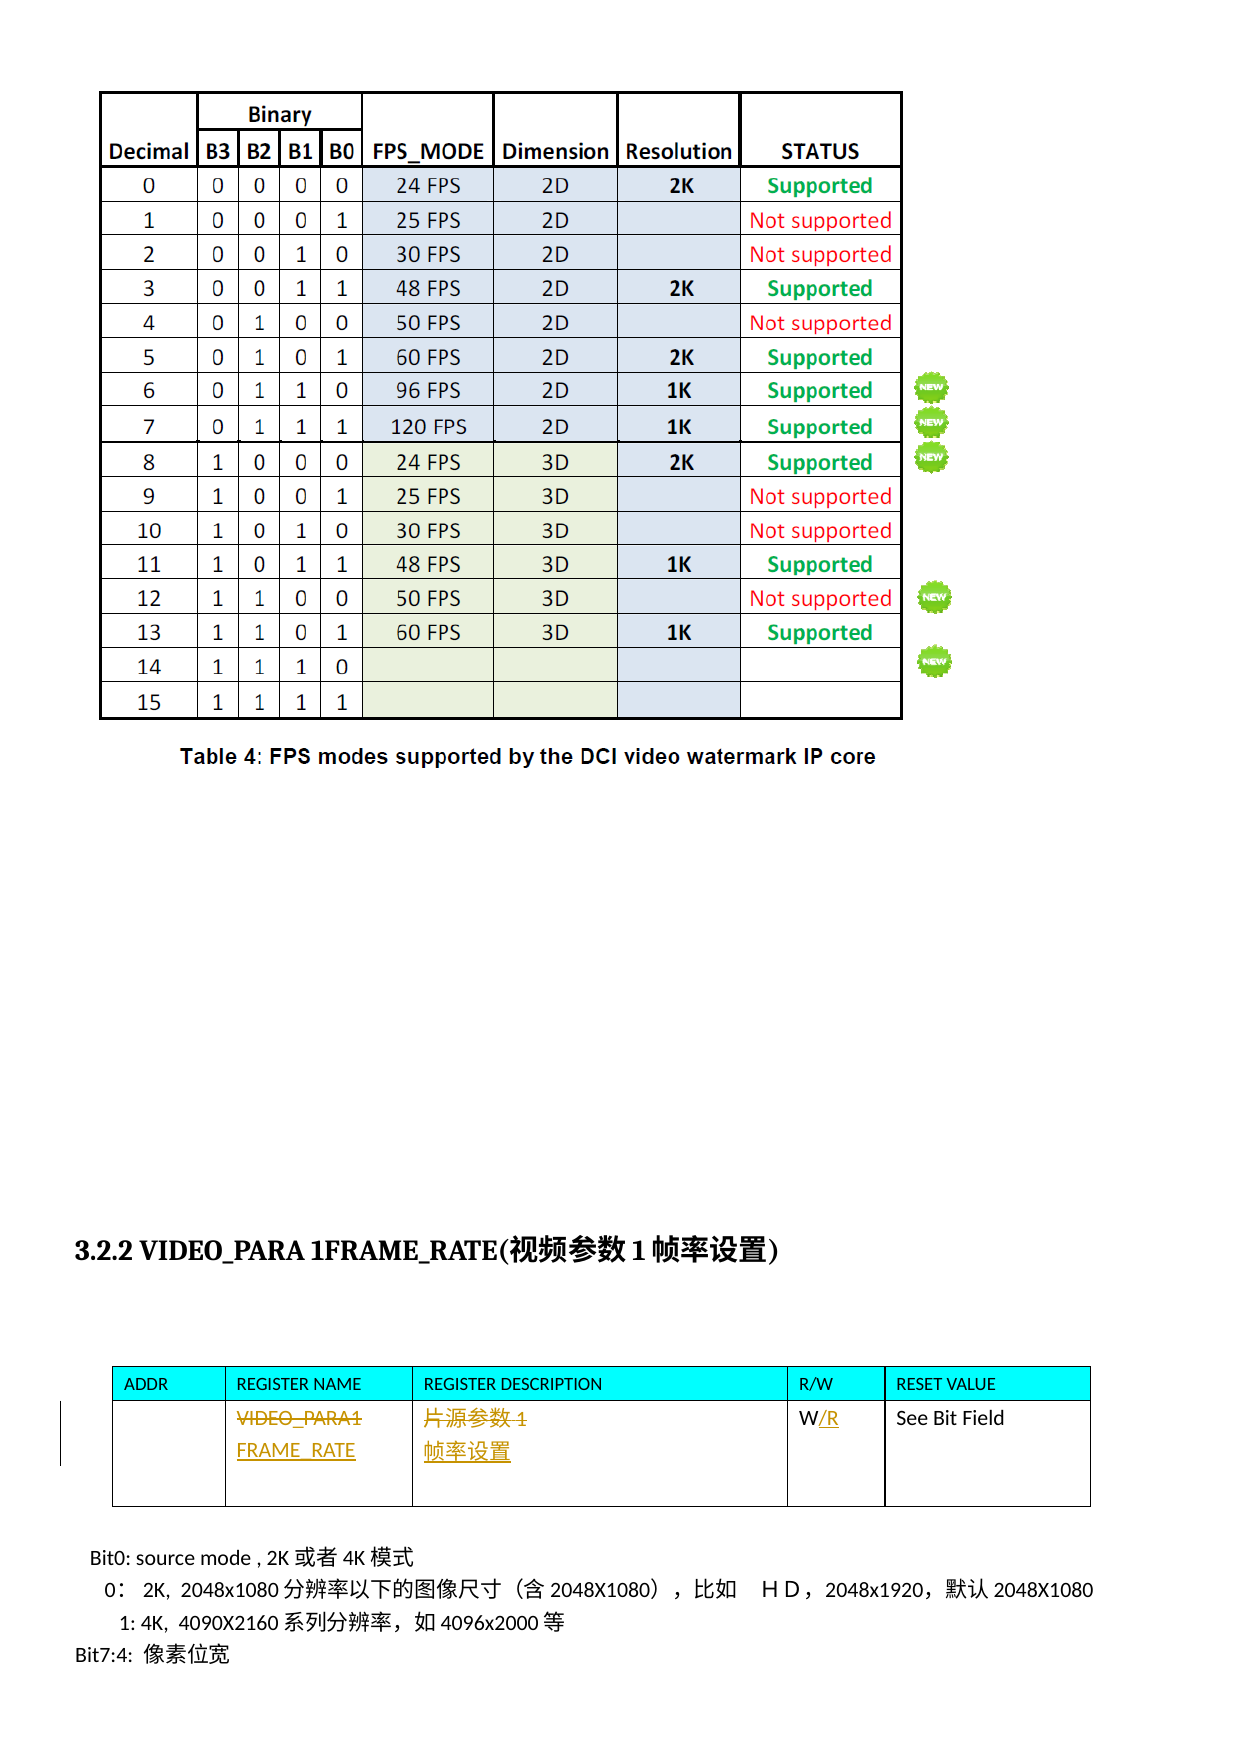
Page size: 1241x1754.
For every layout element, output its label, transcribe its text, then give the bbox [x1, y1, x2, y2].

table_header REGISTER DESCRIPTION [413, 1367, 787, 1400]
table_header REGISTER NAME [226, 1367, 412, 1400]
table_cell See Bit Field [886, 1401, 1090, 1506]
subtitle 3.2.2 () [75, 1215, 1165, 1280]
table_header ADDR [113, 1367, 225, 1400]
table_cell [113, 1401, 225, 1506]
table_header RESET VALUE [886, 1367, 1090, 1400]
table_header R/W [788, 1367, 884, 1400]
table_cell [226, 1401, 412, 1506]
table_cell W [788, 1401, 884, 1506]
table_cell [413, 1401, 787, 1506]
